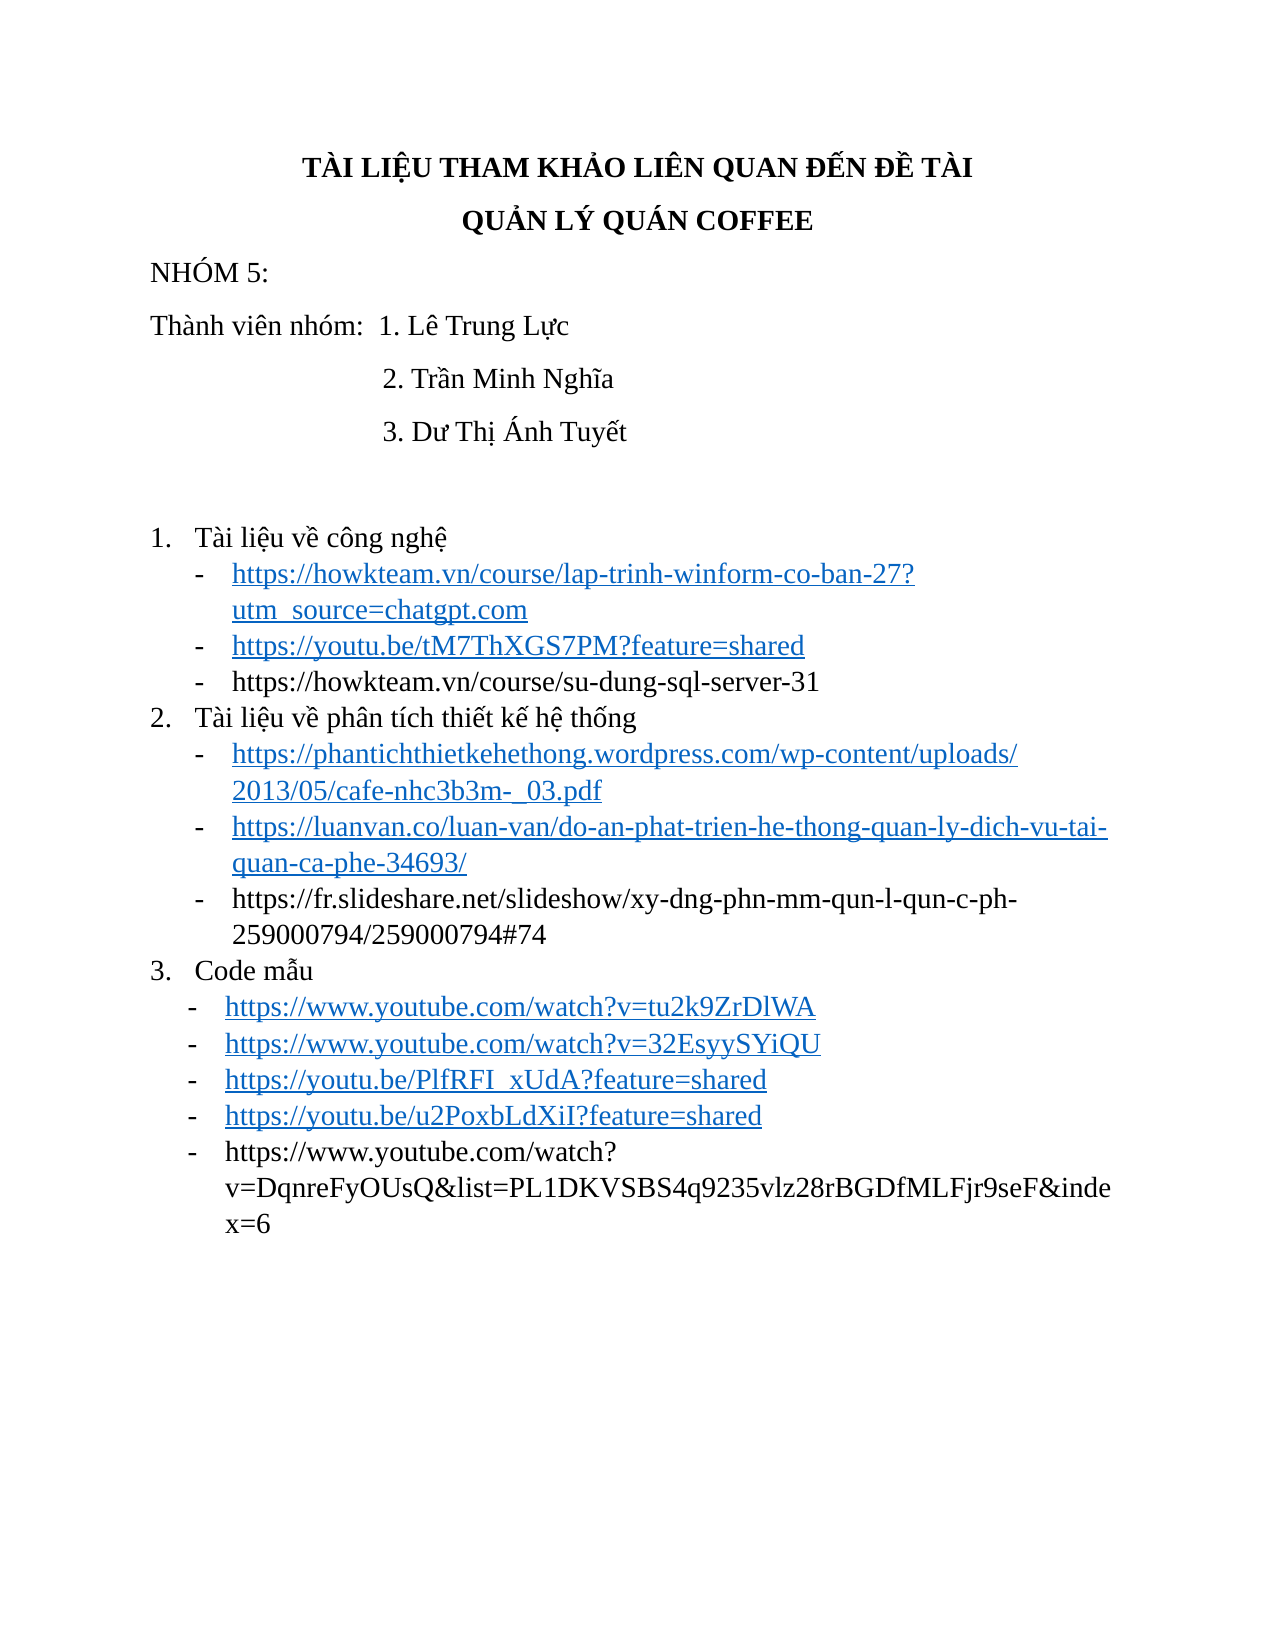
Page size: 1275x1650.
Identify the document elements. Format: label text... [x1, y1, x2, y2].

list Code mẫu [150, 953, 1125, 987]
list https://youtu.be/tM7ThXGS7PM?feature=shared [194, 628, 1125, 662]
text QUẢN LÝ QUÁN COFFEE [150, 203, 1125, 236]
list https://www.youtube.com/watch?v=DqnreFyOUsQ&list=PL1DKVSBS4q9235vlz28rBGDfMLFjr9seF&index=6 [187, 1134, 1125, 1240]
list https://howkteam.vn/course/lap-trinh-winform-co-ban-27?utm_source=chatgpt.com [194, 556, 1125, 626]
text 2. Trần Minh Nghĩa [150, 361, 1125, 395]
list https://phantichthietkehethong.wordpress.com/wp-content/uploads/2013/05/cafe-nhc3b3m-_03.pdf [194, 737, 1125, 806]
list https://www.youtube.com/watch?v=tu2k9ZrDlWA [187, 989, 1125, 1023]
text 3. Dư Thị Ánh Tuyết [150, 414, 1125, 448]
list Tài liệu về công nghệ [150, 520, 1125, 553]
list https://youtu.be/u2PoxbLdXiI?feature=shared [187, 1098, 1125, 1132]
text NHÓM 5: [150, 256, 1125, 289]
list https://luanvan.co/luan-van/do-an-phat-trien-he-thong-quan-ly-dich-vu-tai-quan-ca-phe-34693/ [194, 809, 1125, 878]
list https://fr.slideshare.net/slideshow/xy-dng-phn-mm-qun-l-qun-c-ph-259000794/259000794#74 [194, 881, 1125, 951]
list https://youtu.be/PlfRFI_xUdA?feature=shared [187, 1062, 1125, 1095]
list https://www.youtube.com/watch?v=32EsyySYiQU [187, 1026, 1125, 1059]
list https://howkteam.vn/course/su-dung-sql-server-31 [194, 664, 1125, 698]
list Tài liệu về phân tích thiết kế hệ thống [150, 700, 1125, 734]
text TÀI LIỆU THAM KHẢO LIÊN QUAN ĐẾN ĐỀ TÀI [150, 150, 1125, 183]
text Thành viên nhóm: 1. Lê Trung Lực [150, 308, 1125, 342]
